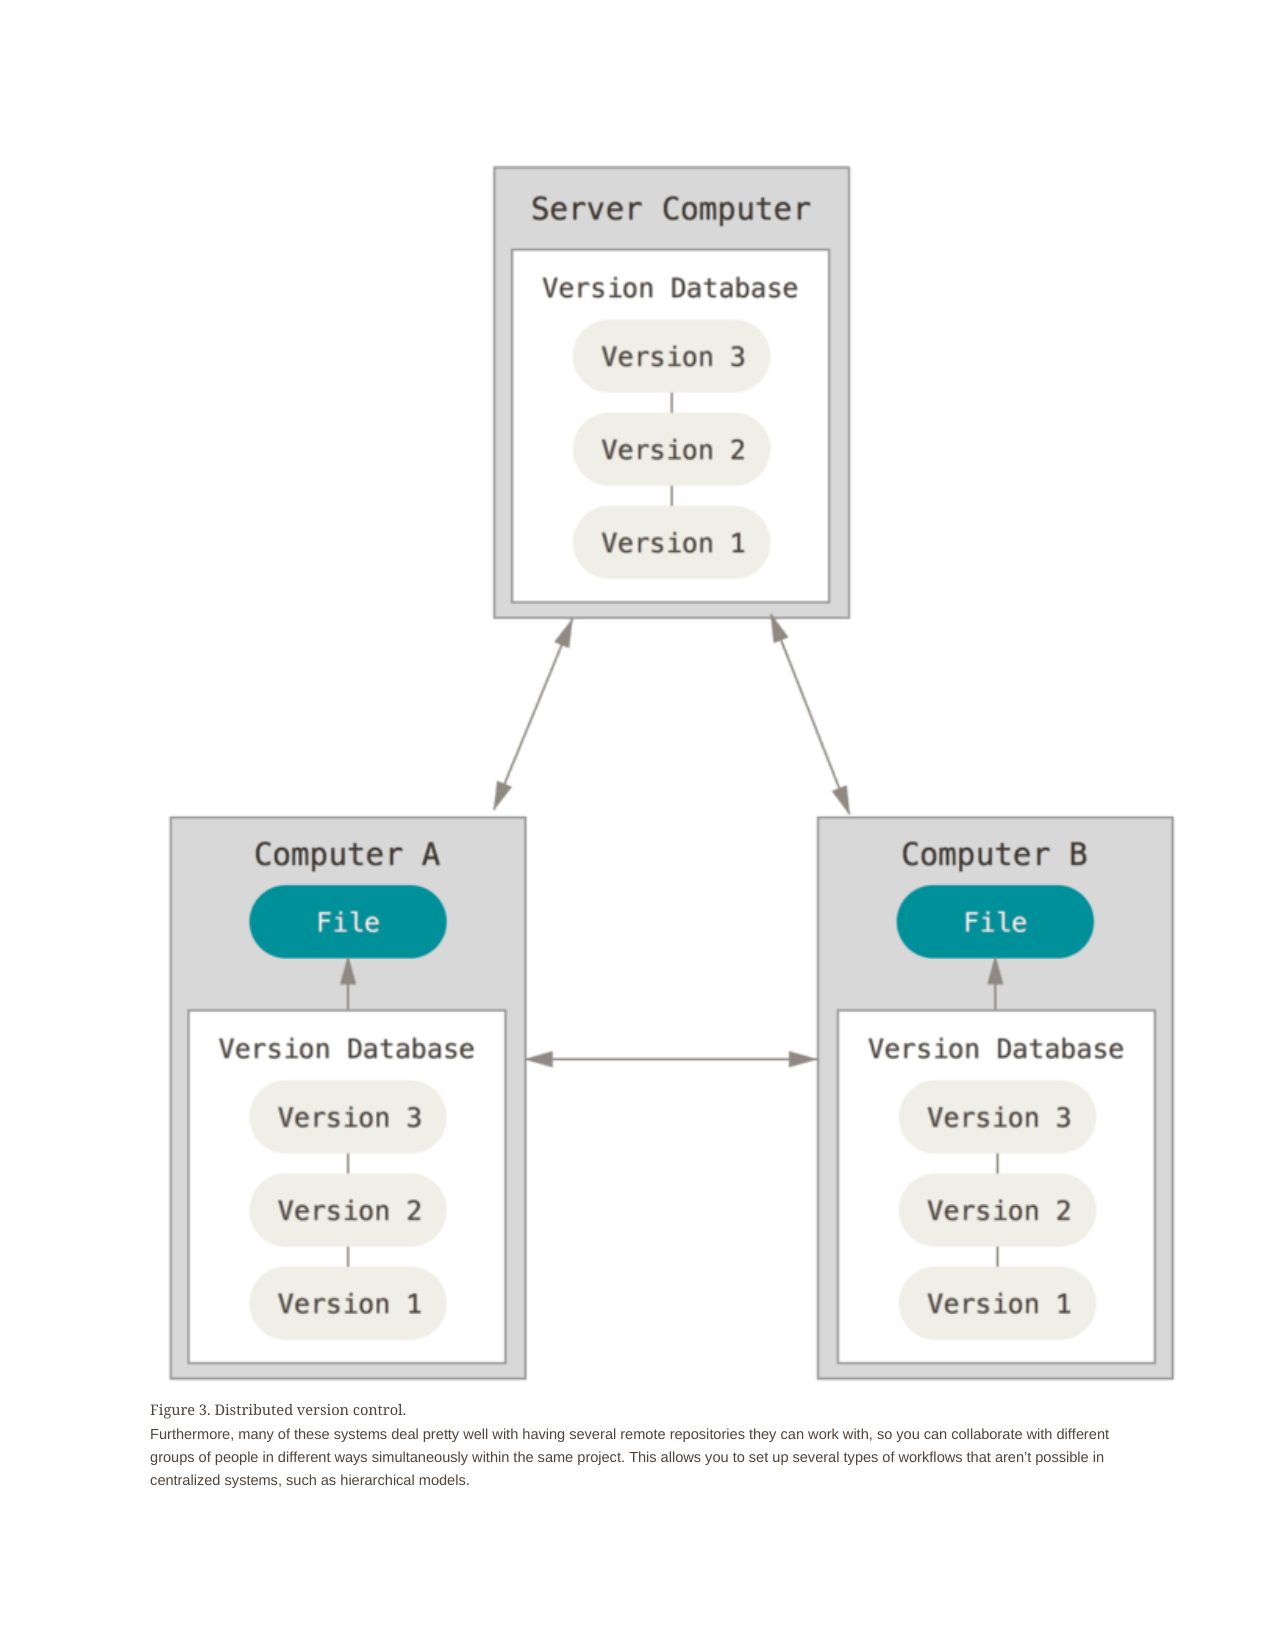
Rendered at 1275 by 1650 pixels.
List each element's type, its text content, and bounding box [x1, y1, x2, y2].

picture [150, 150, 1194, 1400]
text Furthermore, many of these systems deal pretty well with having several remote repositories they can work with, so you can collaborate with different groups of people in different ways simultaneously within the same project. This allows you to set up several types of workflows that aren’t possible in centralized systems, such as hierarchical models. [150, 1420, 1125, 1489]
text Figure 3. Distributed version control. [150, 1400, 1125, 1420]
